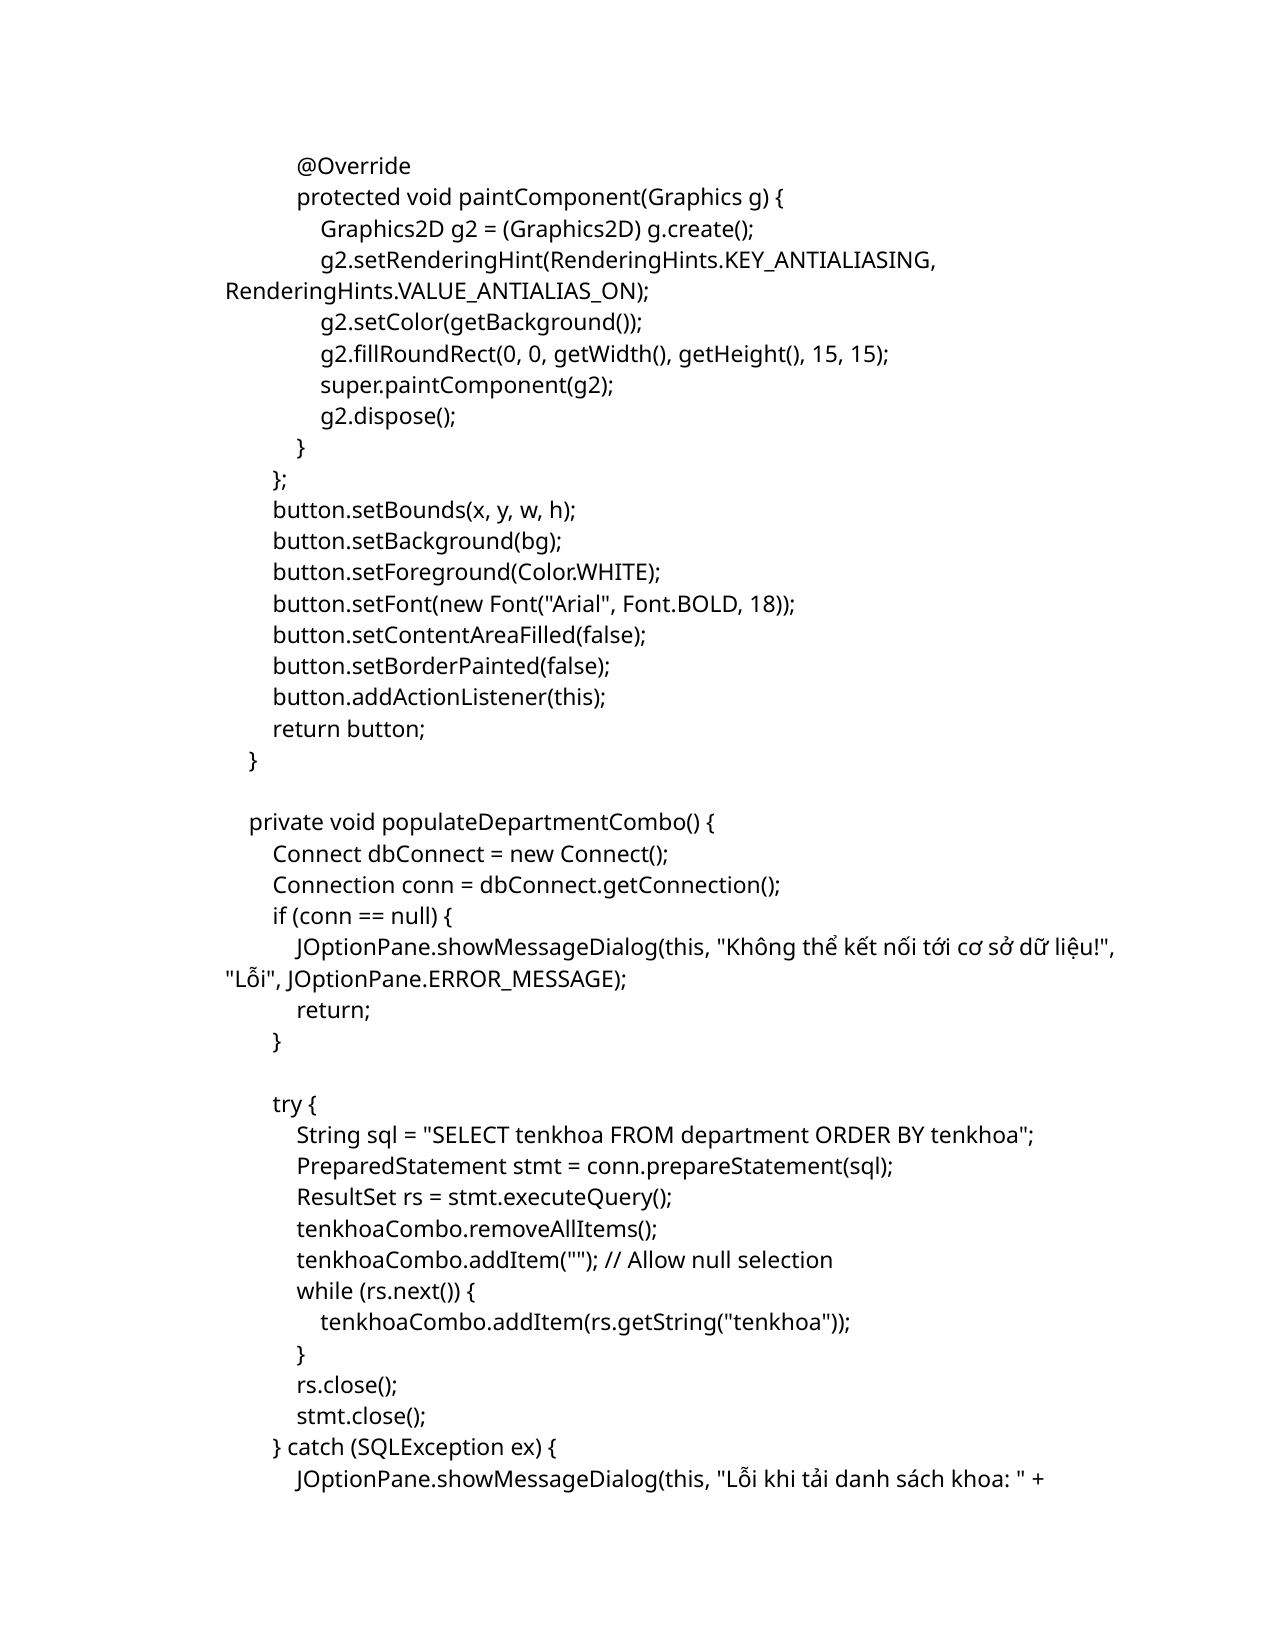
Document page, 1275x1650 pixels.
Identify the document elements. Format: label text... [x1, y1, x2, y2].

list } [225, 1337, 1125, 1369]
list } [225, 744, 1125, 775]
list while (rs.next()) { [225, 1275, 1125, 1306]
list ResultSet rs = stmt.executeQuery(); [225, 1181, 1125, 1212]
list return button; [225, 712, 1125, 744]
list PreparedStatement stmt = conn.prepareStatement(sql); [225, 1150, 1125, 1181]
list button.setBounds(x, y, w, h); [225, 494, 1125, 525]
list } [225, 1025, 1125, 1056]
list g2.dispose(); [225, 400, 1125, 431]
list private void populateDepartmentCombo() { [225, 806, 1125, 837]
list protected void paintComponent(Graphics g) { [225, 181, 1125, 212]
list g2.setRenderingHint(RenderingHints.KEY_ANTIALIASING, RenderingHints.VALUE_ANTIALIAS_ON); [225, 244, 1125, 306]
list button.setBackground(bg); [225, 525, 1125, 556]
list button.setFont(new Font("Arial", Font.BOLD, 18)); [225, 587, 1125, 619]
list String sql = "SELECT tenkhoa FROM department ORDER BY tenkhoa"; [225, 1119, 1125, 1150]
list Connection conn = dbConnect.getConnection(); [225, 869, 1125, 900]
list button.setForeground(Color.WHITE); [225, 556, 1125, 587]
list try { [225, 1087, 1125, 1119]
list Connect dbConnect = new Connect(); [225, 837, 1125, 869]
list button.setBorderPainted(false); [225, 650, 1125, 681]
list button.addActionListener(this); [225, 681, 1125, 712]
list tenkhoaCombo.addItem(rs.getString("tenkhoa")); [225, 1306, 1125, 1337]
list g2.fillRoundRect(0, 0, getWidth(), getHeight(), 15, 15); [225, 337, 1125, 369]
list }; [225, 462, 1125, 494]
list JOptionPane.showMessageDialog(this, "Không thể kết nối tới cơ sở dữ liệu!", "Lỗi", JOptionPane.ERROR_MESSAGE); [225, 931, 1125, 994]
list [225, 1462, 1125, 1494]
list Graphics2D g2 = (Graphics2D) g.create(); [225, 212, 1125, 244]
list rs.close(); [225, 1369, 1125, 1400]
list } [225, 431, 1125, 462]
list g2.setColor(getBackground()); [225, 306, 1125, 337]
list button.setContentAreaFilled(false); [225, 619, 1125, 650]
list @Override [225, 150, 1125, 181]
list super.paintComponent(g2); [225, 369, 1125, 400]
list tenkhoaCombo.removeAllItems(); [225, 1212, 1125, 1244]
list return; [225, 994, 1125, 1025]
list tenkhoaCombo.addItem(""); // Allow null selection [225, 1244, 1125, 1275]
list stmt.close(); [225, 1400, 1125, 1431]
list } catch (SQLException ex) { [225, 1431, 1125, 1462]
list if (conn == null) { [225, 900, 1125, 931]
